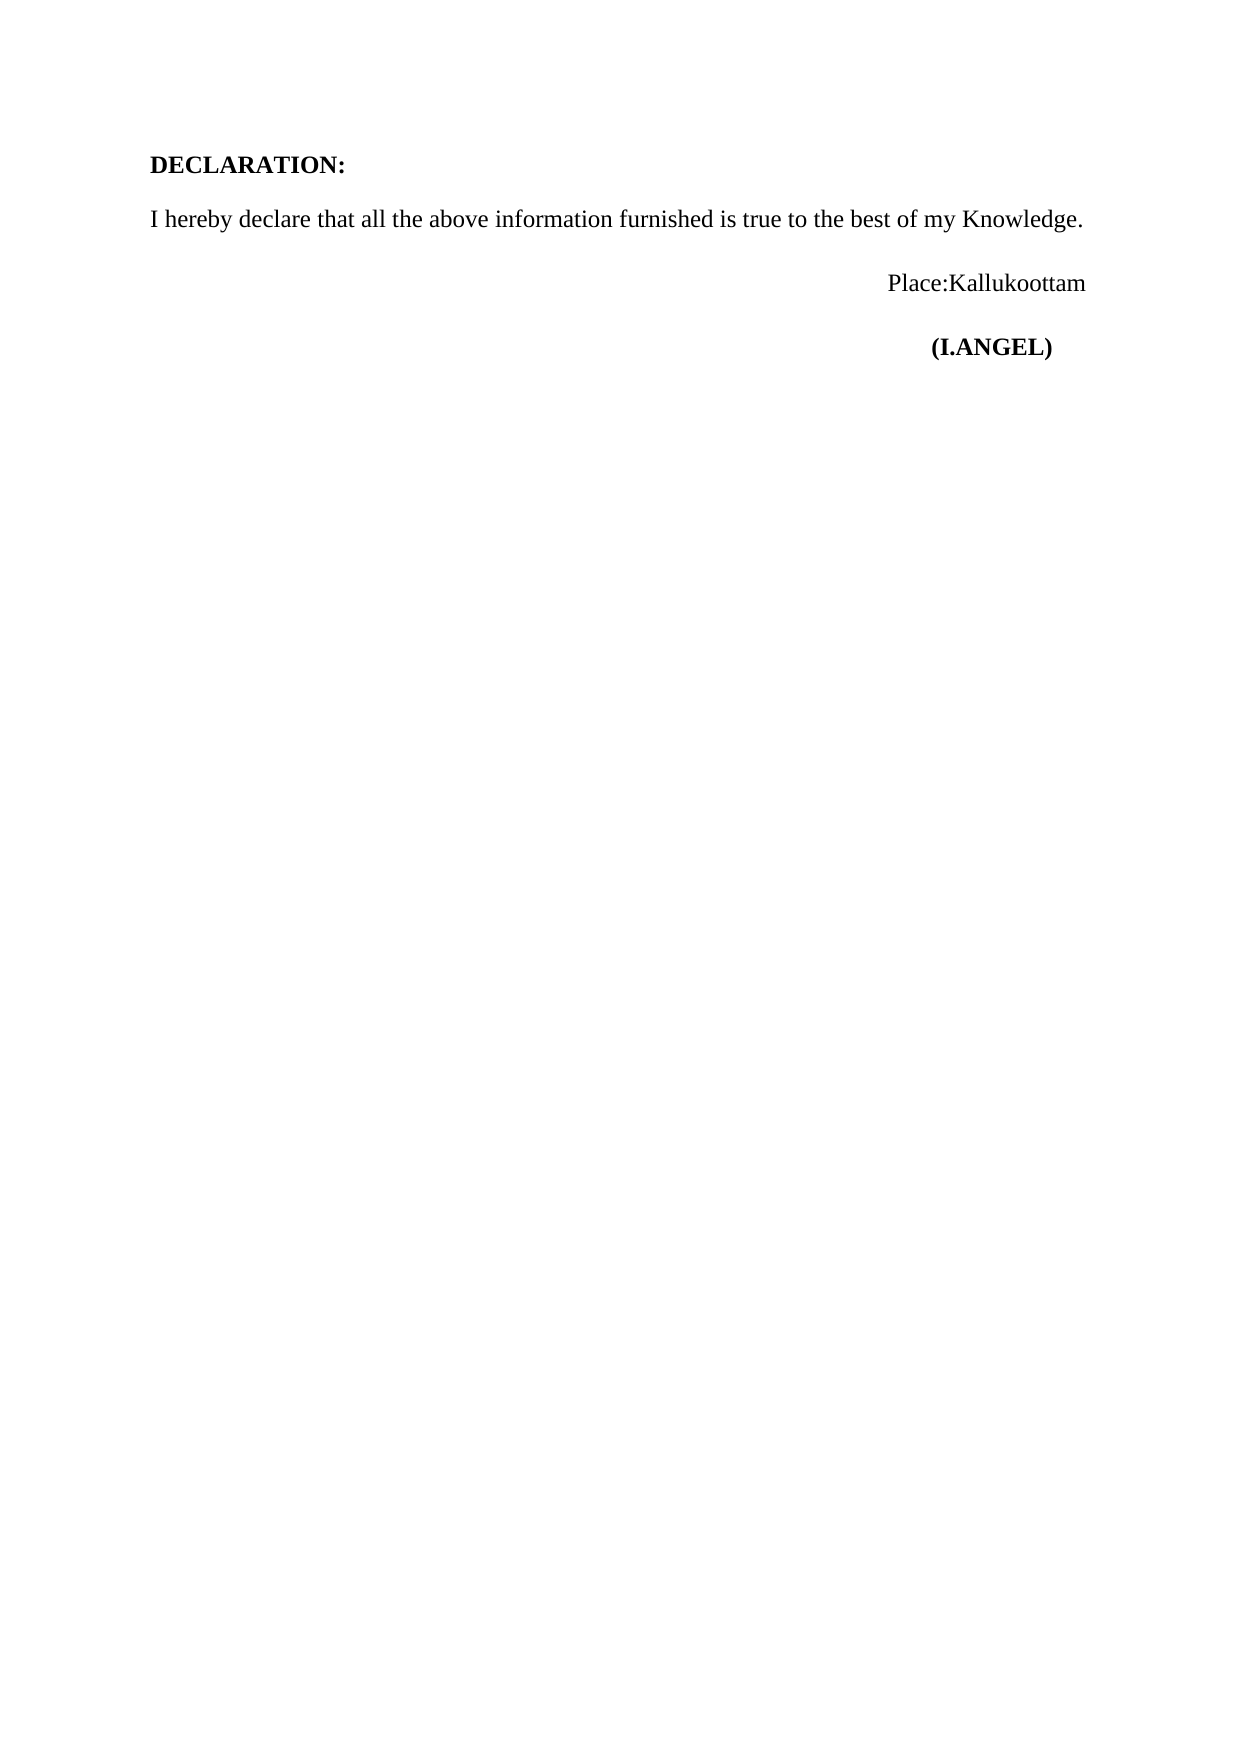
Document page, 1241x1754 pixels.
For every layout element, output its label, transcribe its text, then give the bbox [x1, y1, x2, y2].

text (I.ANGEL) [150, 332, 1090, 361]
text DECLARATION: [150, 150, 1090, 179]
text Place:Kallukoottam [150, 268, 1090, 297]
text I hereby declare that all the above information furnished is true to the best of my Knowledge. [150, 204, 1090, 233]
